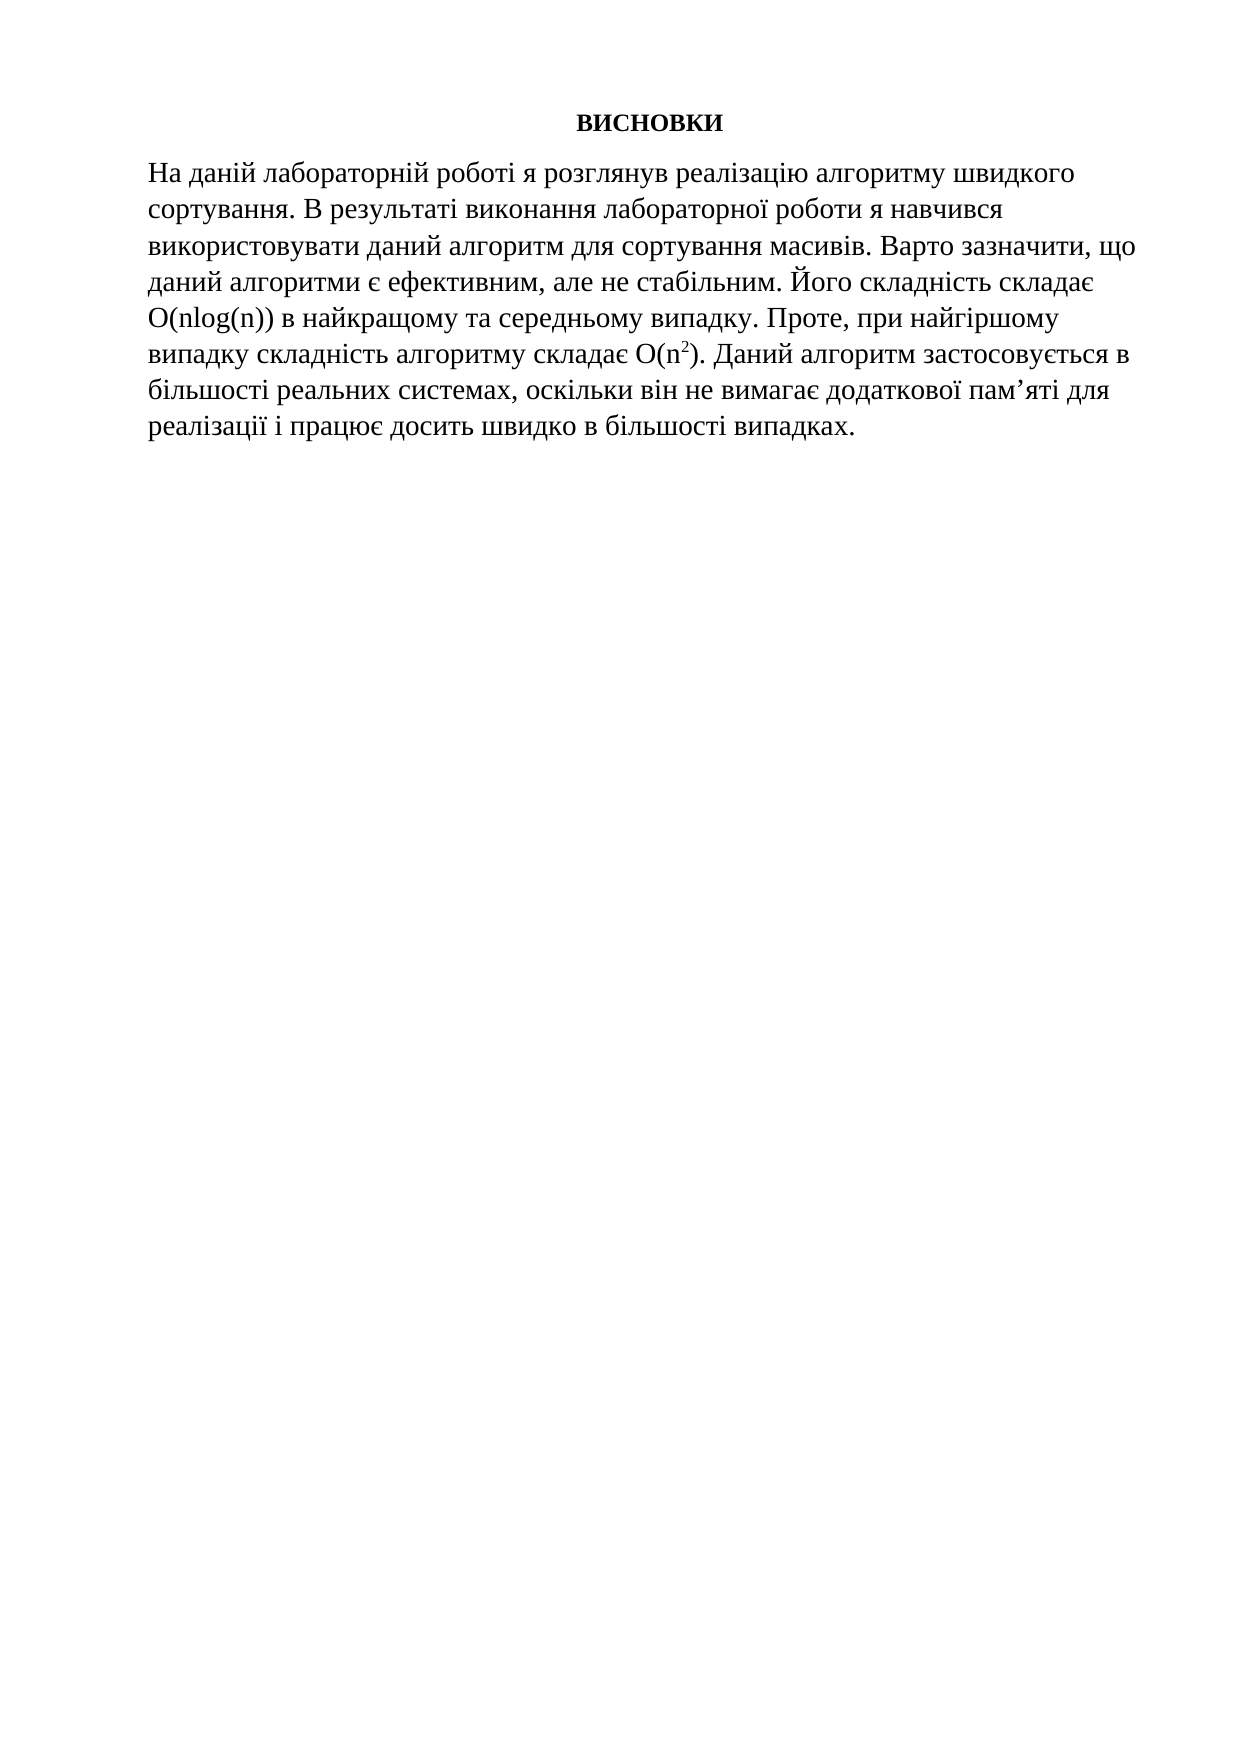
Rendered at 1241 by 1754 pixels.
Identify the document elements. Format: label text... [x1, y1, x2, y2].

text ВИСНОВКИ [148, 108, 1152, 137]
text На даній лабораторній роботі я розглянув реалізацію алгоритму швидкого сортування. В результаті виконання лабораторної роботи я навчився використовувати даний алгоритм для сортування масивів. Варто зазначити, що даний алгоритми є ефективним, але не стабільним. Його складність складає O(nlog(n)) в найкращому та середньому випадку. Проте, при найгіршому випадку складність алгоритму складає O(n2). Даний алгоритм застосовується в більшості реальних системах, оскільки він не вимагає додаткової пам’яті для реалізації і працює досить швидко в більшості випадках. [148, 156, 1152, 442]
